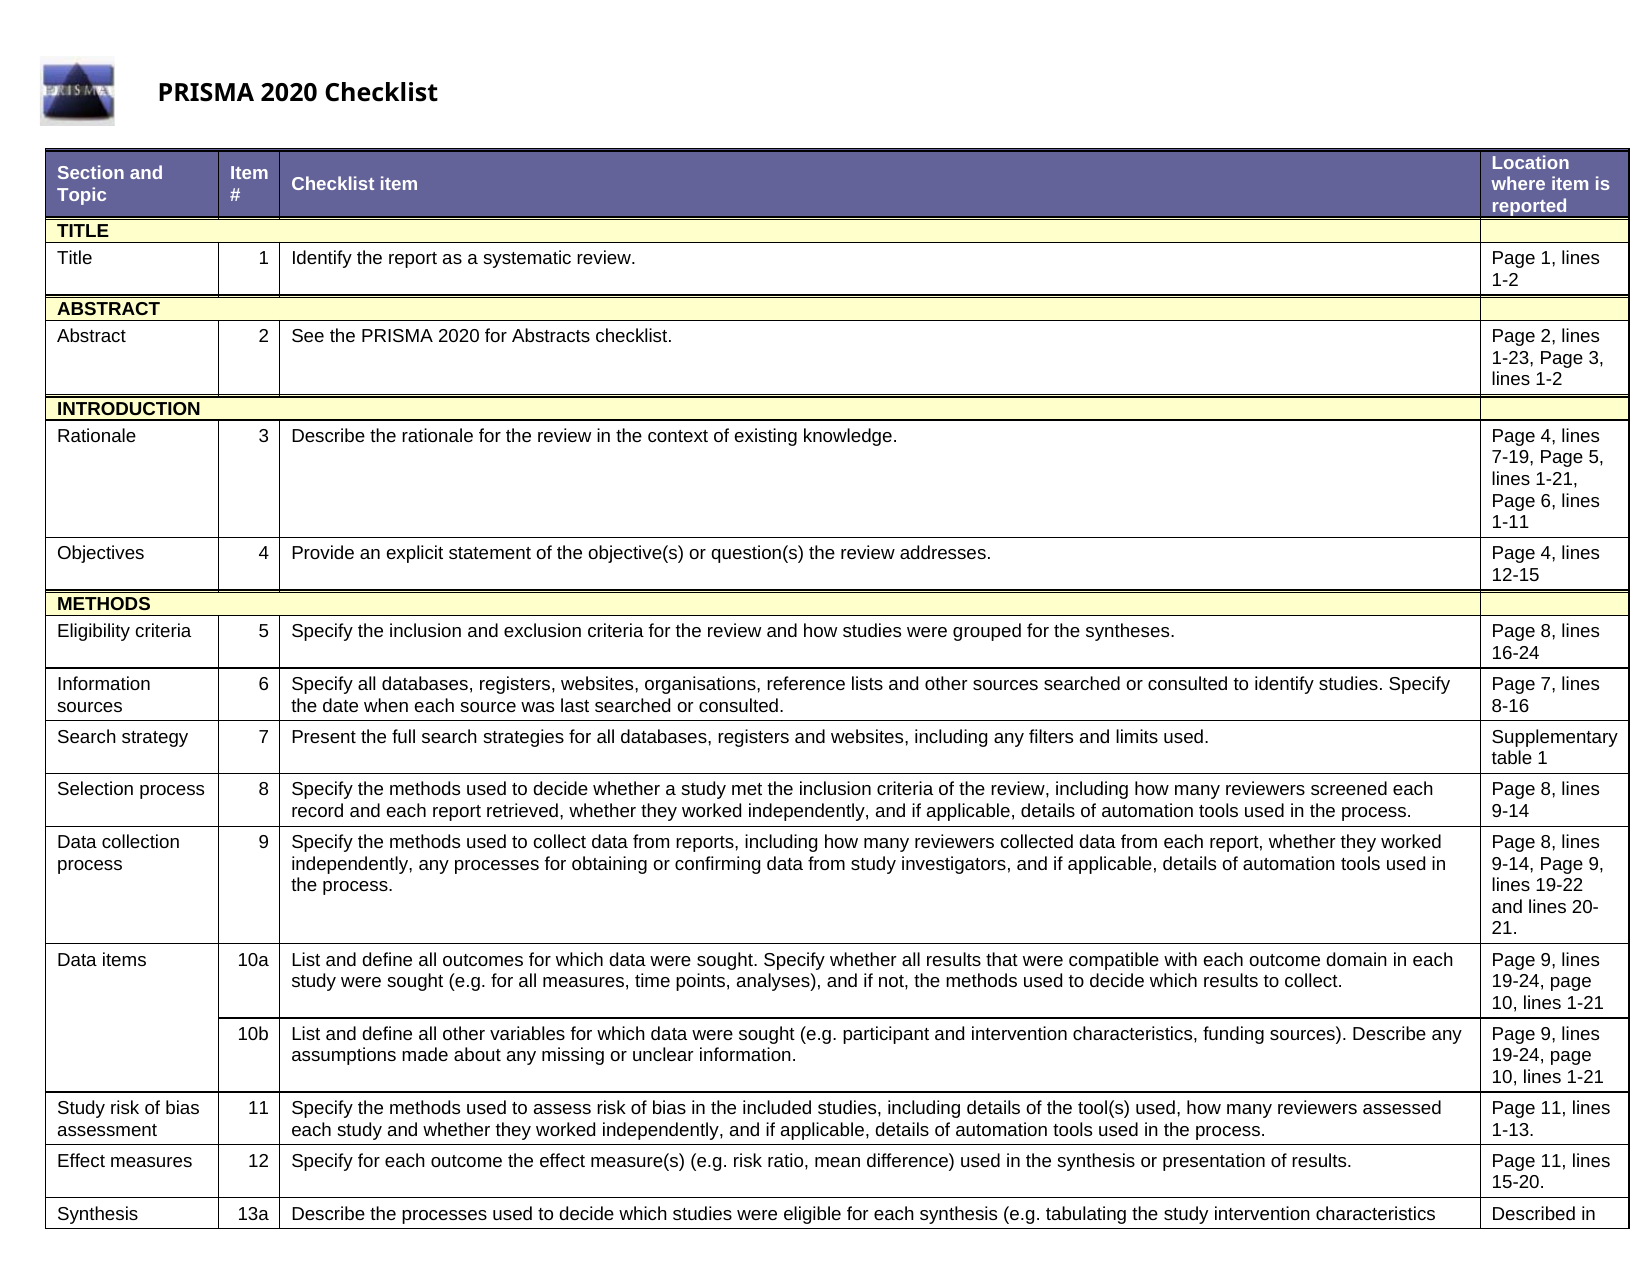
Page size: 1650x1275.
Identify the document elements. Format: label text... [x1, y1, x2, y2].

table_cell Rationale [46, 421, 218, 537]
table_cell Page 8, lines 9-14 [1481, 774, 1628, 826]
table_cell List and define all other variables for which data were sought (e.g. participant and intervention characteristics, funding sources). Describe any assumptions made about any missing or unclear information. [280, 1019, 1480, 1091]
table_cell Data collection process [46, 827, 218, 943]
table_cell 7 [219, 721, 279, 773]
table_cell 3 [219, 421, 279, 537]
table_header Item # [219, 152, 279, 216]
table_cell Specify the methods used to decide whether a study met the inclusion criteria of the review, including how many reviewers screened each record and each report retrieved, whether they worked independently, and if applicable, details of automation tools used in the process. [280, 774, 1480, 826]
table_cell Provide an explicit statement of the objective(s) or question(s) the review addresses. [280, 538, 1480, 589]
table_cell Page 11, lines 1-13. [1481, 1093, 1628, 1144]
table_cell Data items [46, 944, 218, 1091]
table_cell 10b [219, 1019, 279, 1091]
table_cell [1481, 593, 1628, 615]
table_cell Objectives [46, 538, 218, 589]
table_cell Eligibility criteria [46, 616, 218, 667]
table_cell Synthesis methods [46, 1198, 218, 1228]
table_cell List and define all outcomes for which data were sought. Specify whether all results that were compatible with each outcome domain in each study were sought (e.g. for all measures, time points, analyses), and if not, the methods used to decide which results to collect. [280, 944, 1480, 1017]
table_cell Page 8, lines 16-24 [1481, 616, 1628, 667]
table_cell Page 4, lines 7-19, Page 5, lines 1-21, Page 6, lines 1-11 [1481, 421, 1628, 537]
table_cell 12 [219, 1145, 279, 1197]
table_cell Page 9, lines 19-24, page 10, lines 1-21 [1481, 1019, 1628, 1091]
table_cell Page 11, lines 15-20. [1481, 1145, 1628, 1197]
table_cell Search strategy [46, 721, 218, 773]
table_cell Supplementary table 1 [1481, 721, 1628, 773]
table_cell See the PRISMA 2020 for Abstracts checklist. [280, 321, 1480, 394]
table_cell 6 [219, 669, 279, 720]
table_cell Specify all databases, registers, websites, organisations, reference lists and other sources searched or consulted to identify studies. Specify the date when each source was last searched or consulted. [280, 669, 1480, 720]
table_cell Page 9, lines 19-24, page 10, lines 1-21 [1481, 944, 1628, 1017]
table_cell Page 8, lines 9-14, Page 9, lines 19-22 and lines 20-21. [1481, 827, 1628, 943]
table_cell 4 [219, 538, 279, 589]
table_cell 2 [219, 321, 279, 394]
table_cell Present the full search strategies for all databases, registers and websites, including any filters and limits used. [280, 721, 1480, 773]
table_cell 11 [219, 1093, 279, 1144]
table_cell TITLE [46, 220, 1480, 242]
table_cell [1481, 298, 1628, 320]
table_cell Page 2, lines 1-23, Page 3, lines 1-2 [1481, 321, 1628, 394]
table_cell Identify the report as a systematic review. [280, 243, 1480, 294]
table_cell ABSTRACT [46, 298, 1480, 320]
table_header Section and Topic [46, 152, 218, 216]
table_cell Specify the methods used to collect data from reports, including how many reviewers collected data from each report, whether they worked independently, any processes for obtaining or confirming data from study investigators, and if applicable, details of automation tools used in the process. [280, 827, 1480, 943]
table_cell Title [46, 243, 218, 294]
table_cell Abstract [46, 321, 218, 394]
table_cell Page 1, lines 1-2 [1481, 243, 1628, 294]
table_cell 10a [219, 944, 279, 1017]
table_cell METHODS [46, 593, 1480, 615]
table_cell Specify the inclusion and exclusion criteria for the review and how studies were grouped for the syntheses. [280, 616, 1480, 667]
table_cell 1 [219, 243, 279, 294]
table_cell [1481, 220, 1628, 242]
table_cell Specify for each outcome the effect measure(s) (e.g. risk ratio, mean difference) used in the synthesis or presentation of results. [280, 1145, 1480, 1197]
table_cell Describe the rationale for the review in the context of existing knowledge. [280, 421, 1480, 537]
table_cell Page 7, lines 8-16 [1481, 669, 1628, 720]
table_cell Information sources [46, 669, 218, 720]
table_cell Effect measures [46, 1145, 218, 1197]
table_cell 5 [219, 616, 279, 667]
table_cell [1481, 398, 1628, 419]
table_cell INTRODUCTION [46, 398, 1480, 419]
table_cell 8 [219, 774, 279, 826]
table_header Location where item is reported [1481, 152, 1628, 216]
table_cell Selection process [46, 774, 218, 826]
table_cell Specify the methods used to assess risk of bias in the included studies, including details of the tool(s) used, how many reviewers assessed each study and whether they worked independently, and if applicable, details of automation tools used in the process. [280, 1093, 1480, 1144]
table_cell 9 [219, 827, 279, 943]
picture [39, 56, 115, 126]
table_cell Study risk of bias assessment [46, 1093, 218, 1144]
table_cell Page 4, lines 12-15 [1481, 538, 1628, 589]
table_cell Described in analysis section in methods [1481, 1198, 1628, 1228]
table_cell 13a [219, 1198, 279, 1228]
table_header Checklist item [280, 152, 1480, 216]
